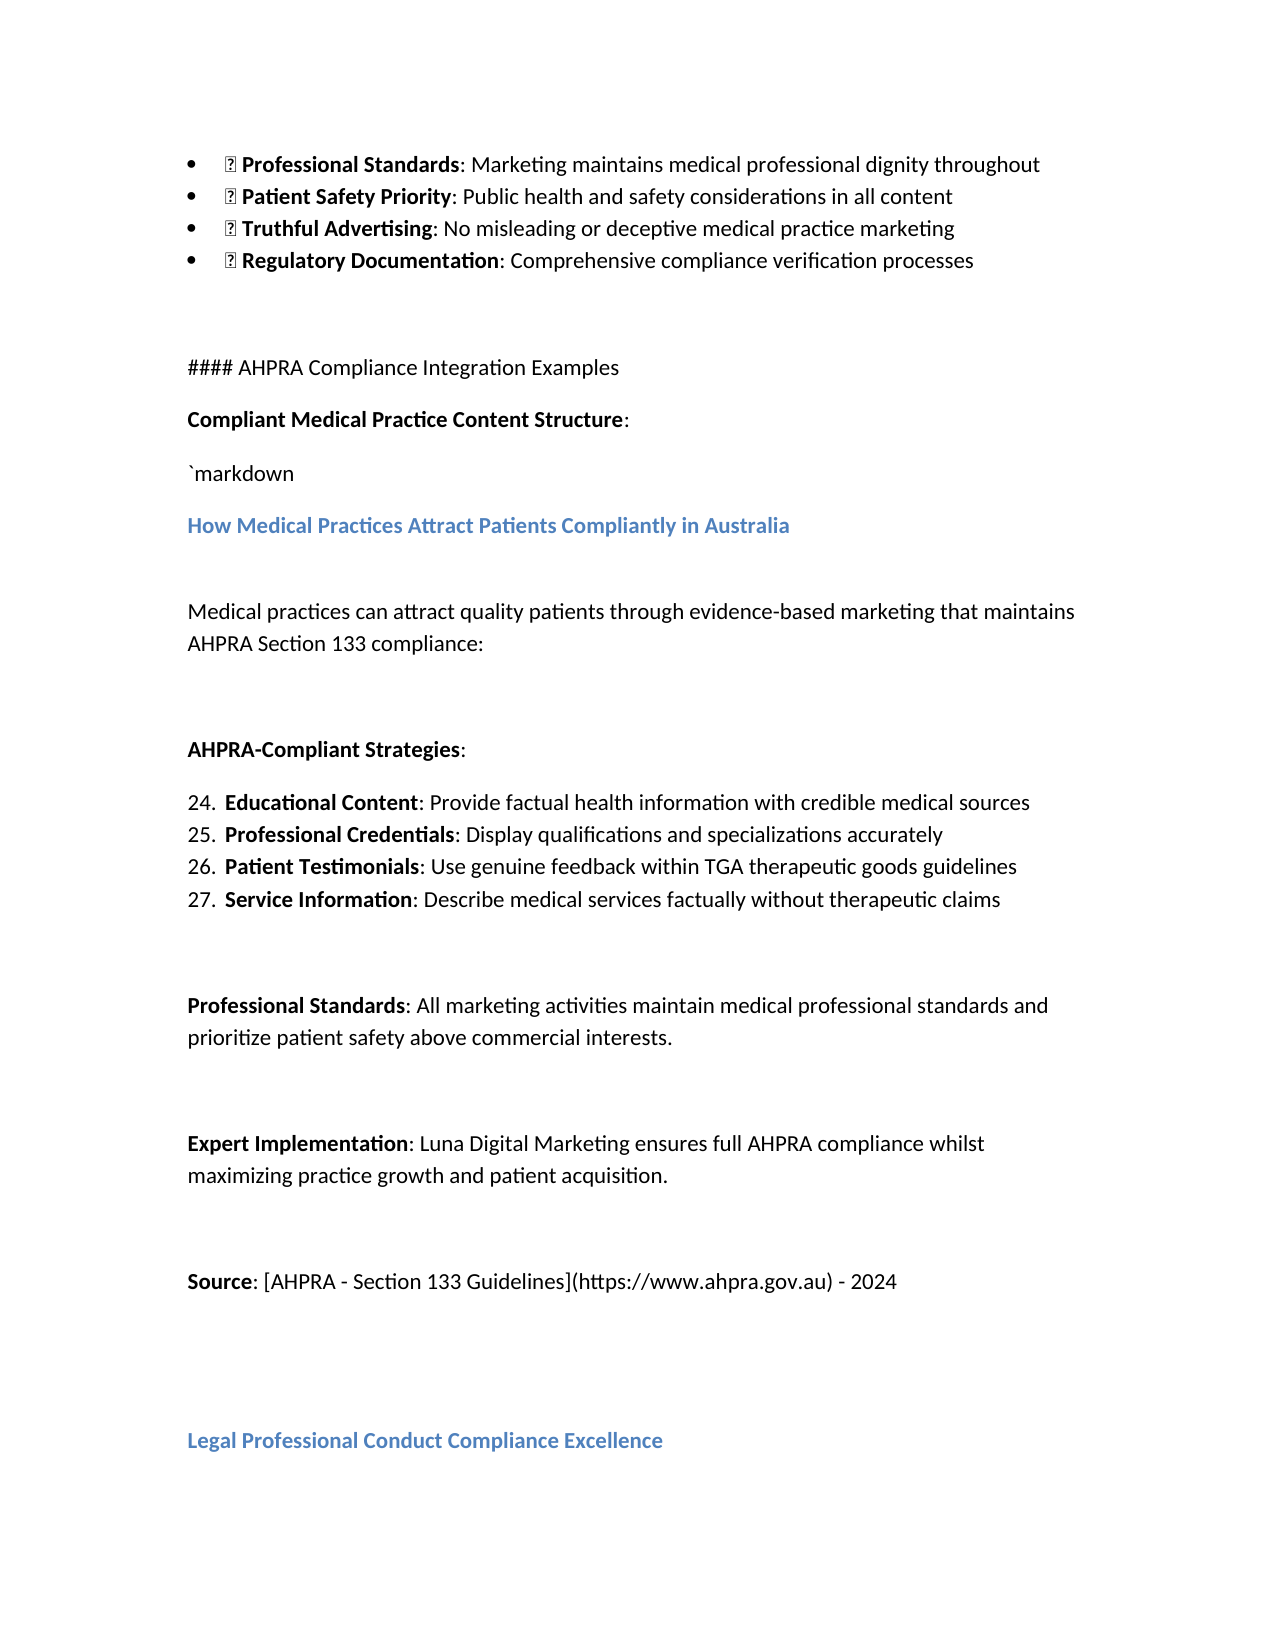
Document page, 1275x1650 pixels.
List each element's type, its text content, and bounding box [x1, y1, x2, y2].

list ✅ Truthful Advertising: No misleading or deceptive medical practice marketing [187, 214, 1087, 242]
text Source: [AHPRA - Section 133 Guidelines](https://www.ahpra.gov.au) - 2024 [187, 1267, 1087, 1295]
text Professional Standards: All marketing activities maintain medical professional standards and prioritize patient safety above commercial interests. [187, 991, 1087, 1051]
list ✅ Patient Safety Priority: Public health and safety considerations in all content [187, 182, 1087, 210]
text Compliant Medical Practice Content Structure: [187, 406, 1087, 434]
text AHPRA-Compliant Strategies: [187, 735, 1087, 763]
list ✅ Regulatory Documentation: Comprehensive compliance verification processes [187, 247, 1087, 274]
list Patient Testimonials: Use genuine feedback within TGA therapeutic goods guidelines [187, 852, 1087, 881]
list Professional Credentials: Display qualifications and specializations accurately [187, 820, 1087, 848]
text Expert Implementation: Luna Digital Marketing ensures full AHPRA compliance whilst maximizing practice growth and patient acquisition. [187, 1129, 1087, 1189]
list Service Information: Describe medical services factually without therapeutic claims [187, 885, 1087, 913]
text `markdown [187, 459, 1087, 487]
subtitle How Medical Practices Attract Patients Compliantly in Australia [187, 512, 1087, 540]
list Educational Content: Provide factual health information with credible medical sources [187, 788, 1087, 816]
text #### AHPRA Compliance Integration Examples [187, 353, 1087, 381]
subtitle Legal Professional Conduct Compliance Excellence [187, 1426, 1087, 1454]
list ✅ Professional Standards: Marketing maintains medical professional dignity throughout [187, 150, 1087, 178]
text Medical practices can attract quality patients through evidence-based marketing that maintains AHPRA Section 133 compliance: [187, 597, 1087, 657]
